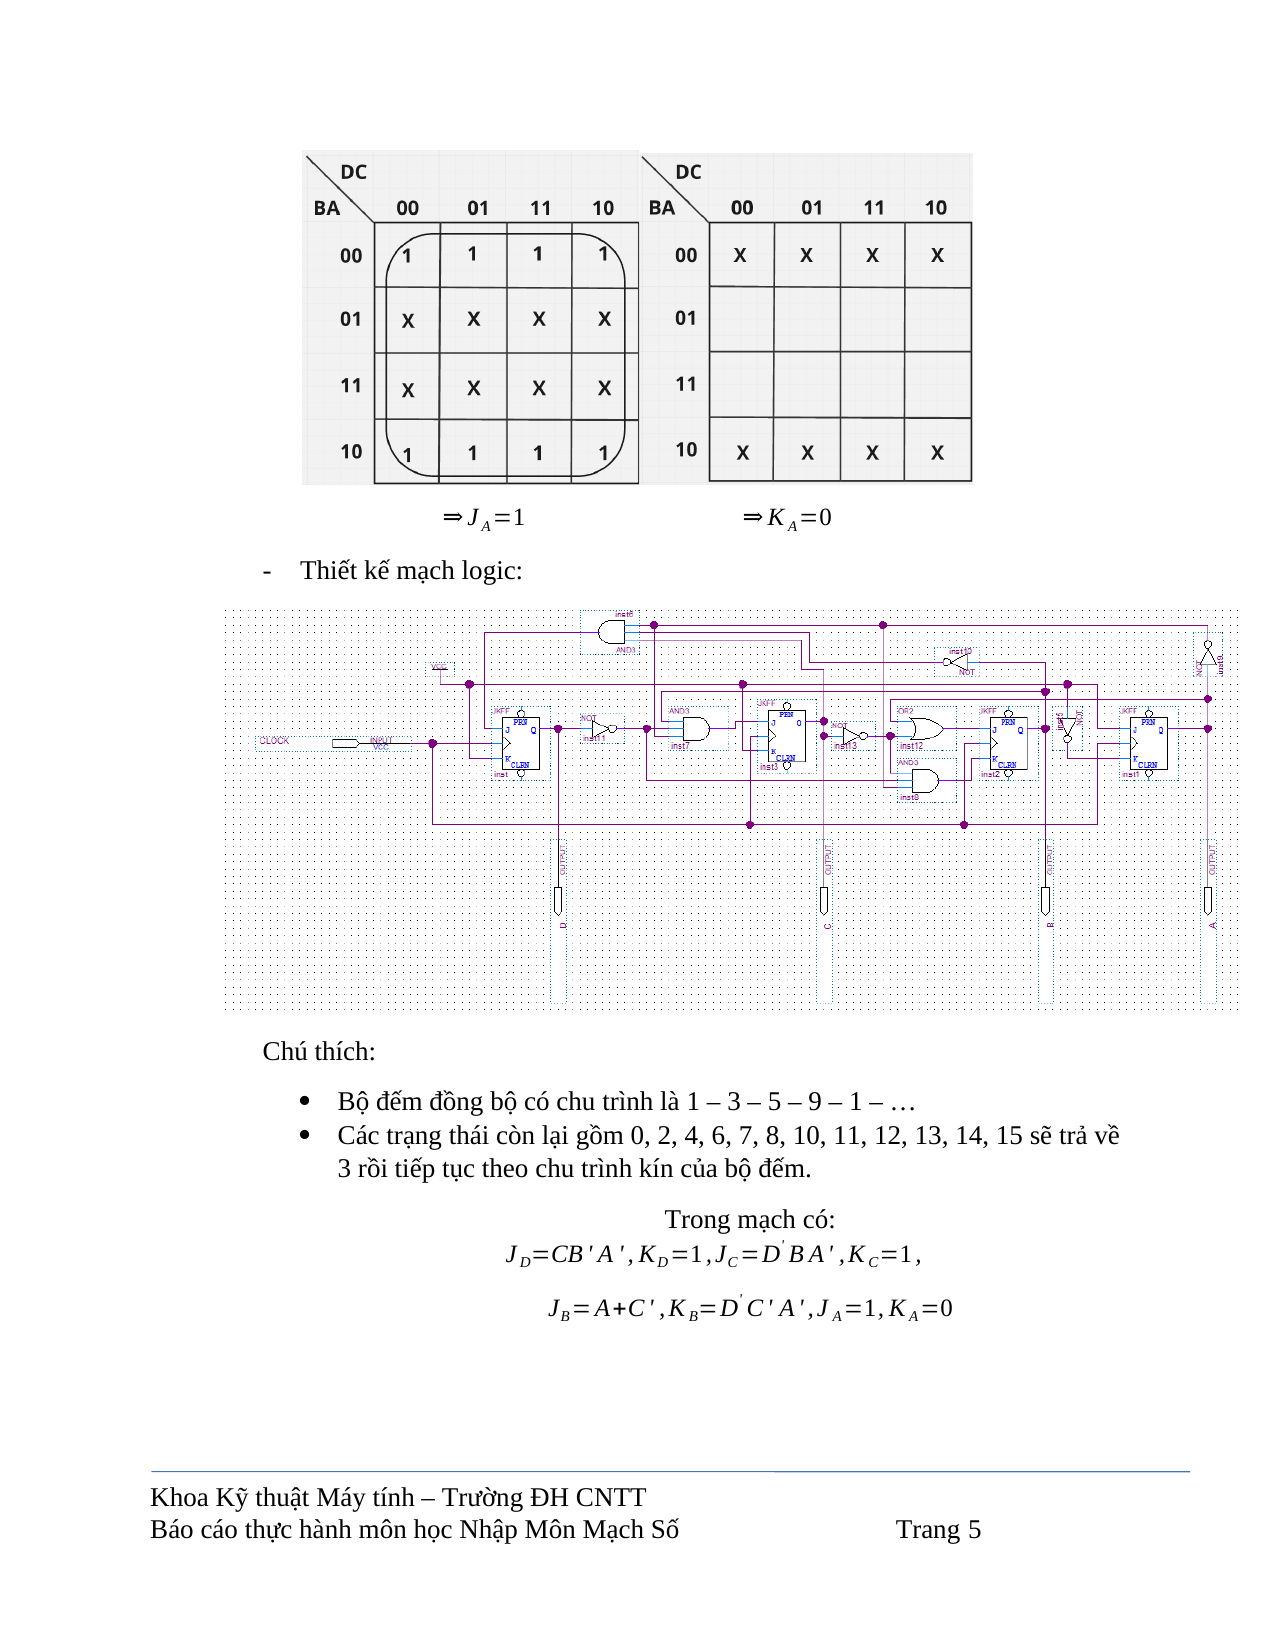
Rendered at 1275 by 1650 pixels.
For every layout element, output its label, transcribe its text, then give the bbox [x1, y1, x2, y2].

text Trong mạch có: [300, 1203, 1125, 1271]
picture [302, 150, 974, 485]
text Chú thích: [187, 1035, 1125, 1066]
picture [225, 604, 1243, 1016]
list Thiết kế mạch logic: [262, 554, 1125, 585]
list Bộ đếm đồng bộ có chu trình là 1 – 3 – 5 – 9 – 1 – … [300, 1085, 1125, 1116]
list Các trạng thái còn lại gồm 0, 2, 4, 6, 7, 8, 10, 11, 12, 13, 14, 15 sẽ trả về 3 rồi tiếp tục theo chu trình kín của bộ đếm. [300, 1119, 1125, 1184]
